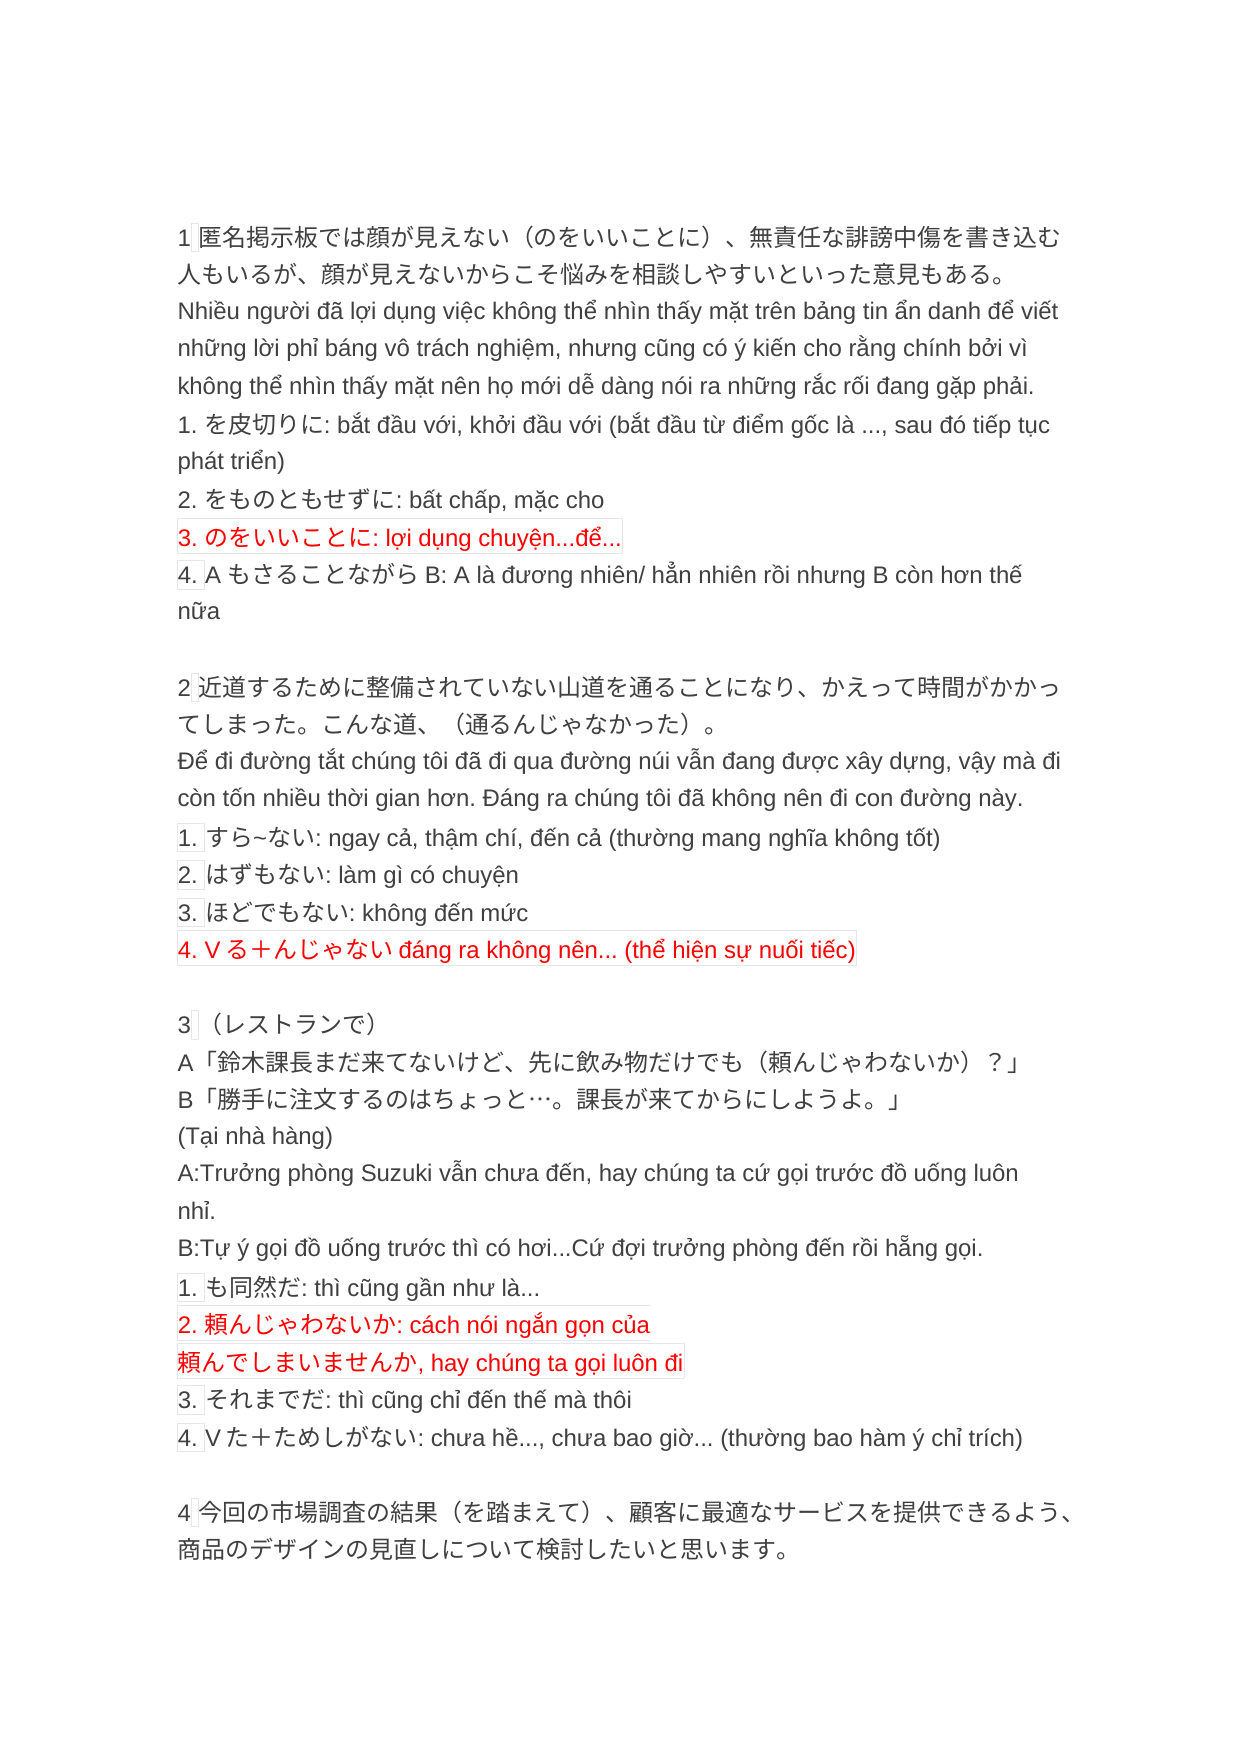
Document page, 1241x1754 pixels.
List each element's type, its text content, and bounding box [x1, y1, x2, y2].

text A「鈴木課長まだ来てないけど、先に飲み物だけでも（頼んじゃわないか）？」 [177, 1042, 1063, 1079]
text B「勝手に注文するのはちょっと…。課長が来てからにしようよ。」 [177, 1079, 1063, 1117]
text 1 匿名掲示板では顔が見えない（のをいいことに）、無責任な誹謗中傷を書き込む人もいるが、顔が見えないからこそ悩みを相談しやすいといった意見もある。 Nhiều người đã lợi dụng việc không thể nhìn thấy mặt trên bảng tin ẩn danh để viết những lời phỉ báng vô trách nghiệm, nhưng cũng có ý kiến cho rằng chính bởi vì không thể nhìn thấy mặt nên họ mới dễ dàng nói ra những rắc rối đang gặp phải. 1. を皮切りに: bắt đầu với, khởi đầu với (bắt đầu từ điểm gốc là ..., sau đó tiếp tục phát triển) [177, 217, 1063, 479]
text 2 近道するために整備されていない山道を通ることになり、かえって時間がかかってしまった。こんな道、（通るんじゃなかった）。 Để đi đường tắt chúng tôi đã đi qua đường núi vẫn đang được xây dựng, vậy mà đi còn tốn nhiều thời gian hơn. Đáng ra chúng tôi đã không nên đi con đường này. 1. すら~ない: ngay cả, thậm chí, đến cả (thường mang nghĩa không tốt) 2. はずもない: làm gì có chuyện 3. ほどでもない: không đến mức 4. Vる＋んじゃない đáng ra không nên... (thể hiện sự nuối tiếc) [177, 667, 1063, 1004]
text 3 （レストランで） [177, 1004, 1063, 1042]
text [177, 1492, 1063, 1567]
text (Tại nhà hàng) [177, 1117, 1063, 1154]
text A:Trưởng phòng Suzuki vẫn chưa đến, hay chúng ta cứ gọi trước đồ uống luôn nhỉ. [177, 1154, 1063, 1229]
text B:Tự ý gọi đồ uống trước thì có hơi...Cứ đợi trưởng phòng đến rồi hẵng gọi. 1. も同然だ: thì cũng gần như là... 2. 頼んじゃわないか: cách nói ngắn gọn của 頼んでしまいませんか, hay chúng ta gọi luôn đi 3. それまでだ: thì cũng chỉ đến thế mà thôi 4. Vた＋ためしがない: chưa hề..., chưa bao giờ... (thường bao hàm ý chỉ trích) [177, 1229, 1063, 1492]
text 2. をものともせずに: bất chấp, mặc cho 3. のをいいことに: lợi dụng chuyện...để... 4. A もさることながら B: A là đương nhiên/ hẳn nhiên rồi nhưng B còn hơn thế nữa [177, 479, 1063, 667]
